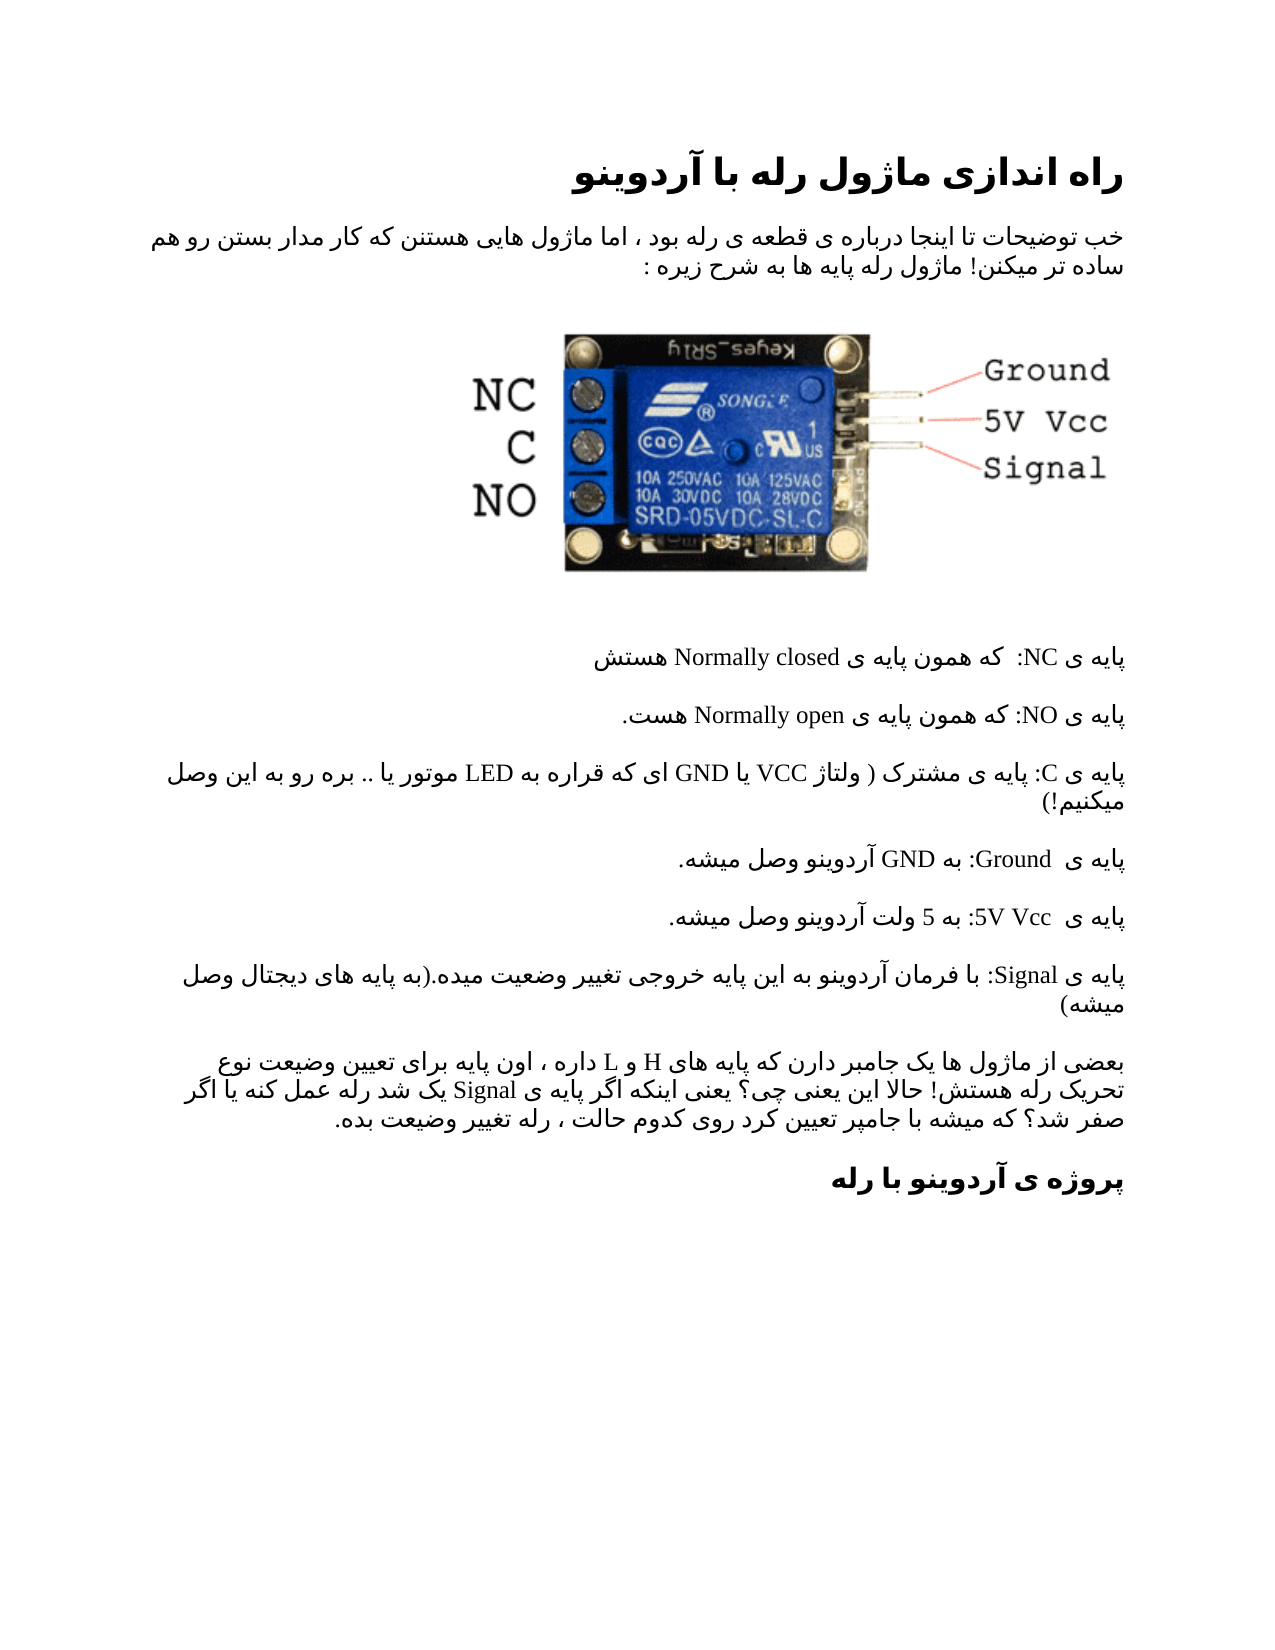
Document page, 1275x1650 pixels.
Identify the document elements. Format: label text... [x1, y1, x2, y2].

text پایه ی NO: که همون پایه ی Normally open هست. [150, 700, 1125, 728]
text پایه ی Ground: به GND آردوینو وصل میشه. [150, 844, 1125, 873]
text پایه ی C: پایه ی مشترک ( ولتاژ VCC یا GND ای که قراره به LED موتور یا .. بره رو به این وصل میکنیم!) [150, 758, 1125, 815]
text خب توضیحات تا اینجا درباره ی قطعه ی رله بود ، اما ماژول هایی هستنن که کار مدار بستن رو هم ساده تر میکنن! ماژول رله پایه ها به شرح زیره : [150, 222, 1125, 280]
subtitle راه اندازی ماژول رله با آردوینو [150, 150, 1125, 193]
text بعضی از ماژول ها یک جامبر دارن که پایه های H و L داره ، اون پایه برای تعیین وضیعت نوع تحریک رله هستش! حالا این یعنی چی؟ یعنی اینکه اگر پایه ی Signal یک شد رله عمل کنه یا اگر صفر شد؟ که میشه با جامپر تعیین کرد روی کدوم حالت ، رله تغییر وضیعت بده. [150, 1047, 1125, 1133]
text پایه ی 5V Vcc: به 5 ولت آردوینو وصل میشه. [150, 902, 1125, 931]
picture [437, 308, 1125, 613]
text پایه ی NC: که همون پایه ی Normally closed هستش [150, 642, 1125, 671]
subtitle پروژه ی آردوینو با رله [150, 1162, 1125, 1195]
text پایه ی Signal: با فرمان آردوینو به این پایه خروجی تغییر وضعیت میده.(به پایه های دیجتال وصل میشه) [150, 960, 1125, 1018]
